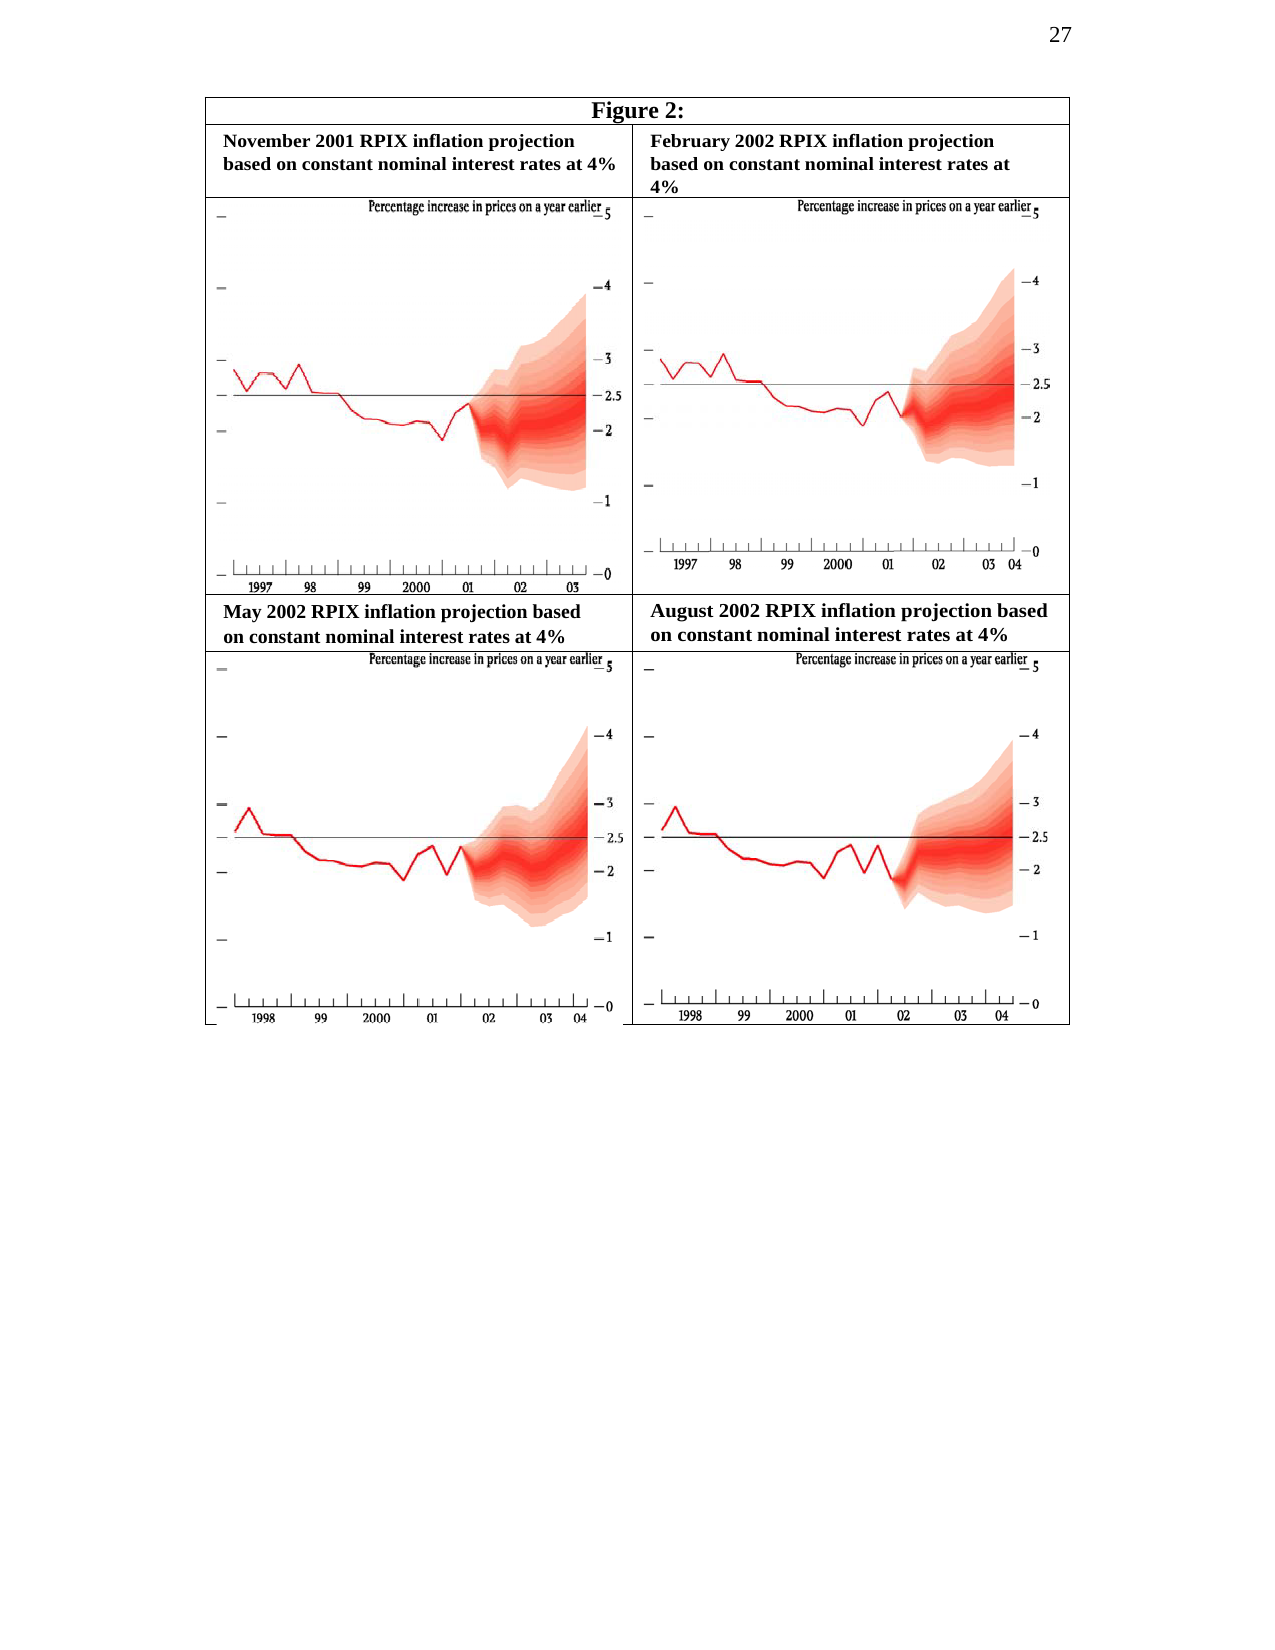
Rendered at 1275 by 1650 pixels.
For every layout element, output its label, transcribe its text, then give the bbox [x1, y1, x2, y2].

table_cell [622, 198, 632, 594]
picture [643, 652, 1048, 1023]
picture [643, 198, 1050, 571]
table_cell February 2002 RPIX inflation projection based on constant nominal interest rates at 4% [633, 125, 1069, 197]
table_header Figure 2: [206, 98, 1069, 124]
table_cell August 2002 RPIX inflation projection based on constant nominal interest rates at 4% [633, 595, 1069, 651]
table_cell May 2002 RPIX inflation projection based on constant nominal interest rates at 4% [206, 595, 632, 651]
picture [216, 652, 623, 1025]
table_cell [206, 652, 216, 1024]
table_cell [633, 198, 1069, 594]
picture [216, 198, 622, 594]
table_cell [206, 198, 216, 594]
table_cell November 2001 RPIX inflation projection based on constant nominal interest rates at 4% [206, 125, 632, 197]
table_cell [623, 652, 632, 1024]
table_cell [633, 652, 1069, 1024]
